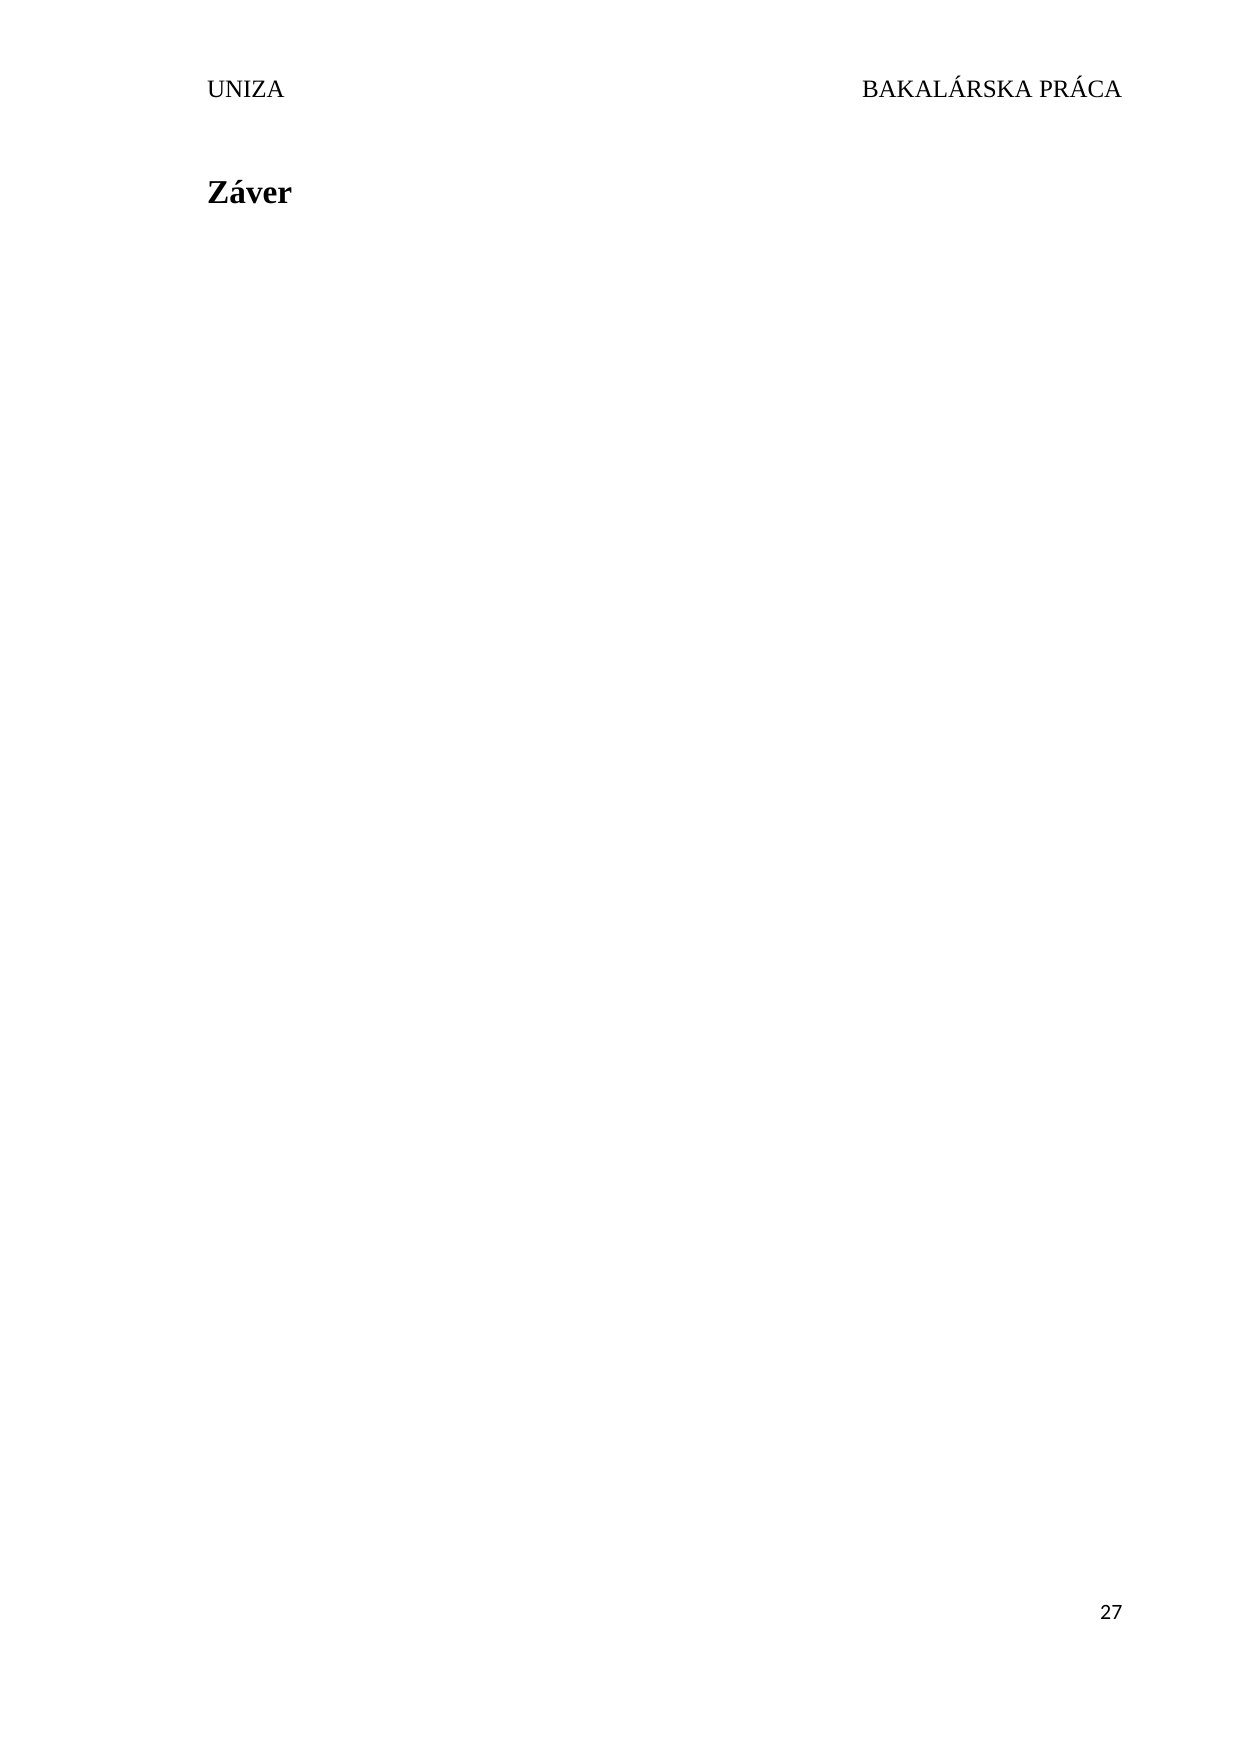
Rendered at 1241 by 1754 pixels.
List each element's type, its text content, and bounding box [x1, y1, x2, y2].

subtitle Záver [207, 173, 1122, 211]
